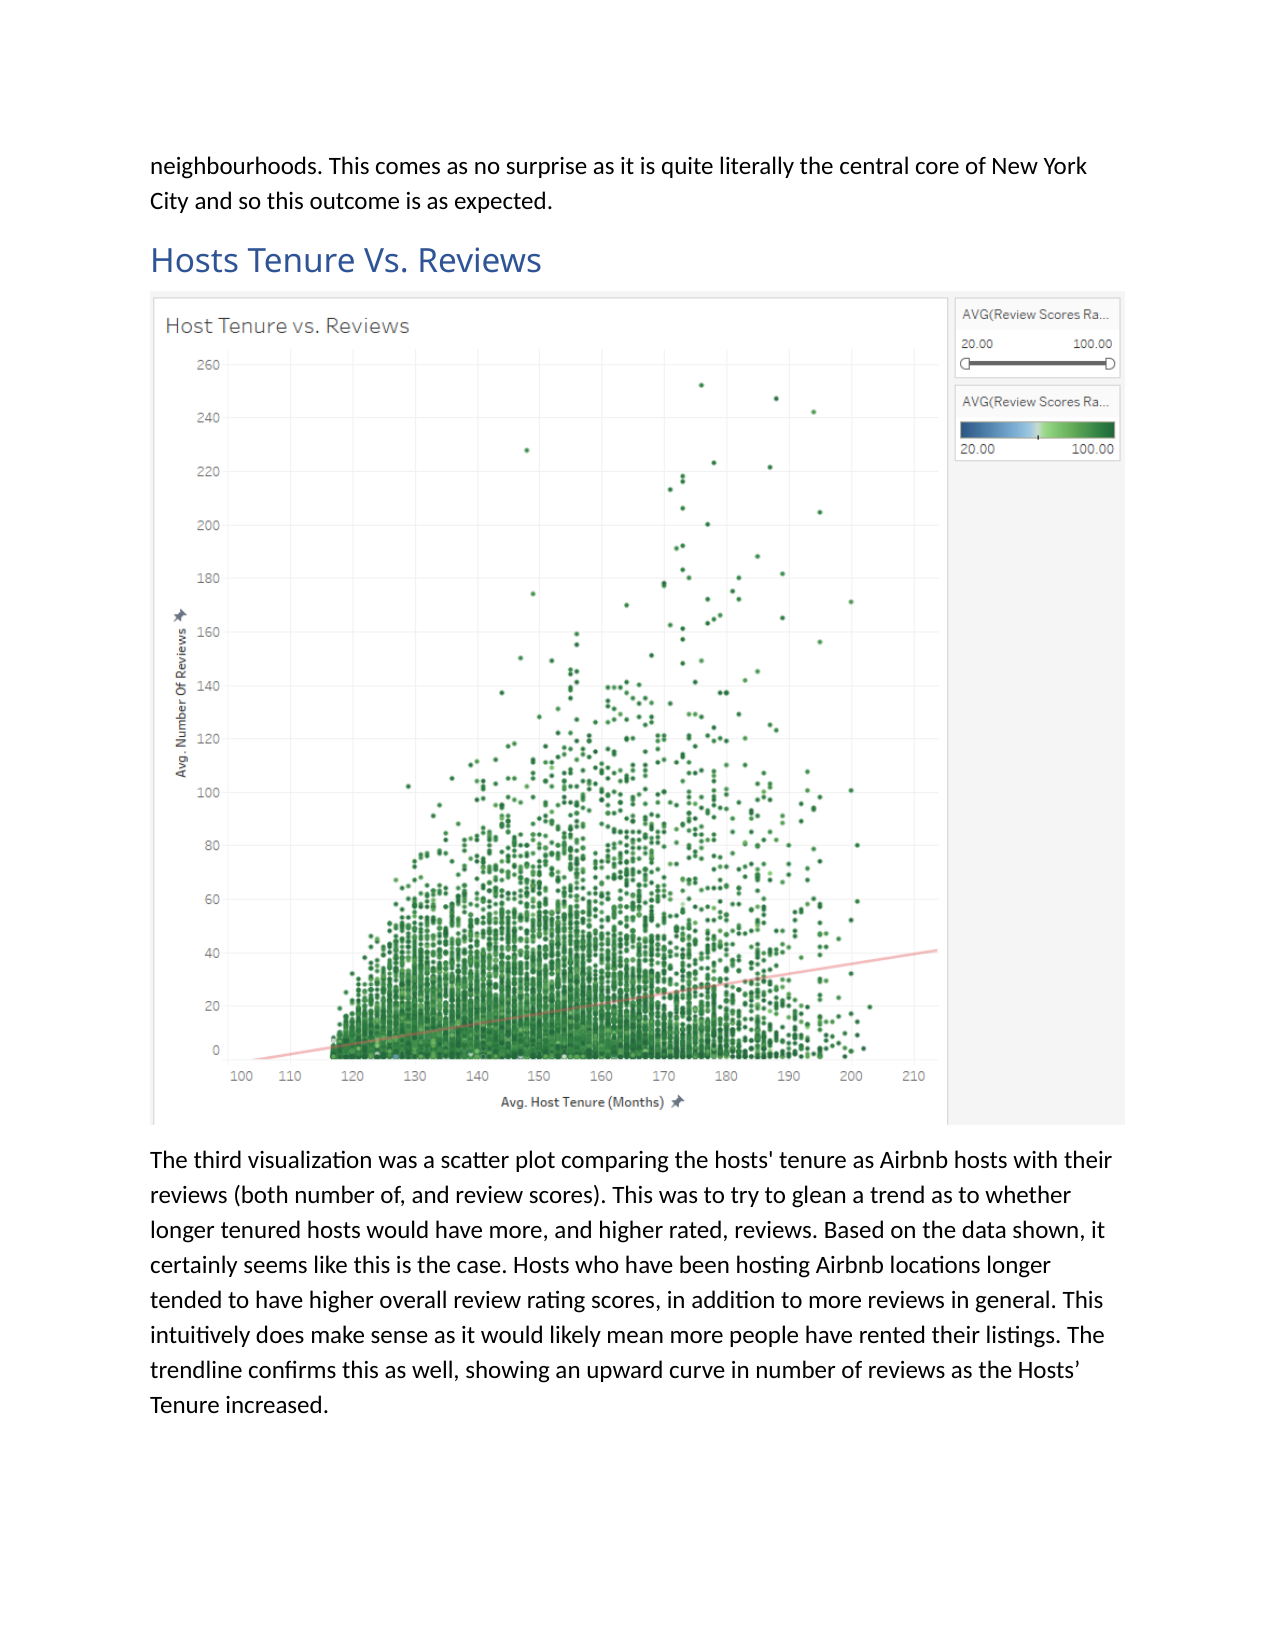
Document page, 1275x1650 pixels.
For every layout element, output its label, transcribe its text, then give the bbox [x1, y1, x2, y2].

picture [150, 291, 1125, 1125]
subtitle Hosts Tenure Vs. Reviews [150, 237, 1125, 282]
text The third visualization was a scatter plot comparing the hosts' tenure as Airbnb hosts with their reviews (both number of, and review scores). This was to try to glean a trend as to whether longer tenured hosts would have more, and higher rated, reviews. Based on the data shown, it certainly seems like this is the case. Hosts who have been hosting Airbnb locations longer tended to have higher overall review rating scores, in addition to more reviews in general. This intuitively does make sense as it would likely mean more people have rented their listings. The trendline confirms this as well, showing an upward curve in number of reviews as the Hosts’ Tenure increased. [150, 1125, 1125, 1419]
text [150, 150, 1125, 216]
